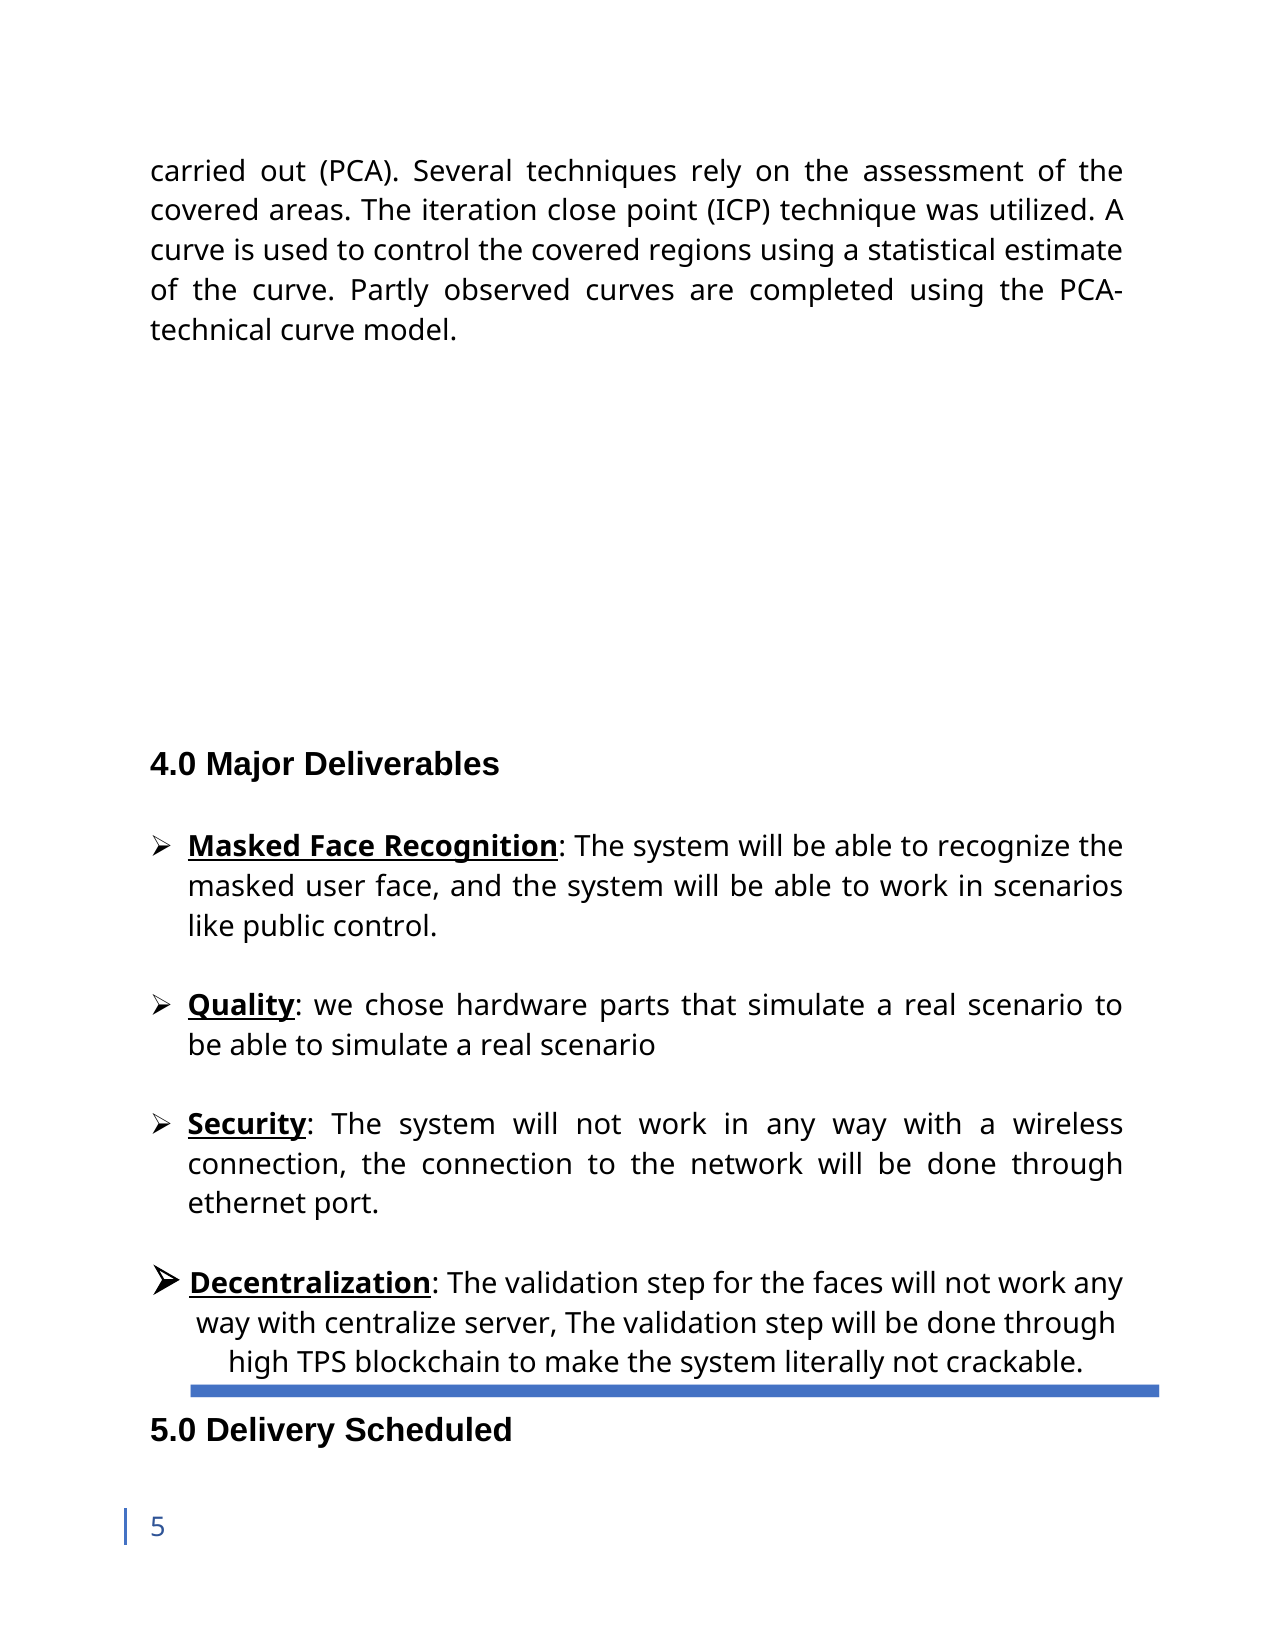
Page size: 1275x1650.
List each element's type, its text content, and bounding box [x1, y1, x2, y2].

list Decentralization: The validation step for the faces will not work any way with centralize server, The validation step will be done through high TPS blockchain to make the system literally not crackable. [150, 1262, 1125, 1410]
text 5.0 Delivery Scheduled [150, 1410, 1125, 1448]
list Security: The system will not work in any way with a wireless connection, the connection to the network will be done through ethernet port. [150, 1103, 1125, 1222]
picture [187, 1381, 1163, 1401]
list Masked Face Recognition: The system will be able to recognize the masked user face, and the system will be able to work in scenarios like public control. [150, 826, 1125, 945]
text 4.0 Major Deliverables [150, 744, 1125, 782]
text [150, 150, 1125, 348]
list Quality: we chose hardware parts that simulate a real scenario to be able to simulate a real scenario [150, 984, 1125, 1064]
